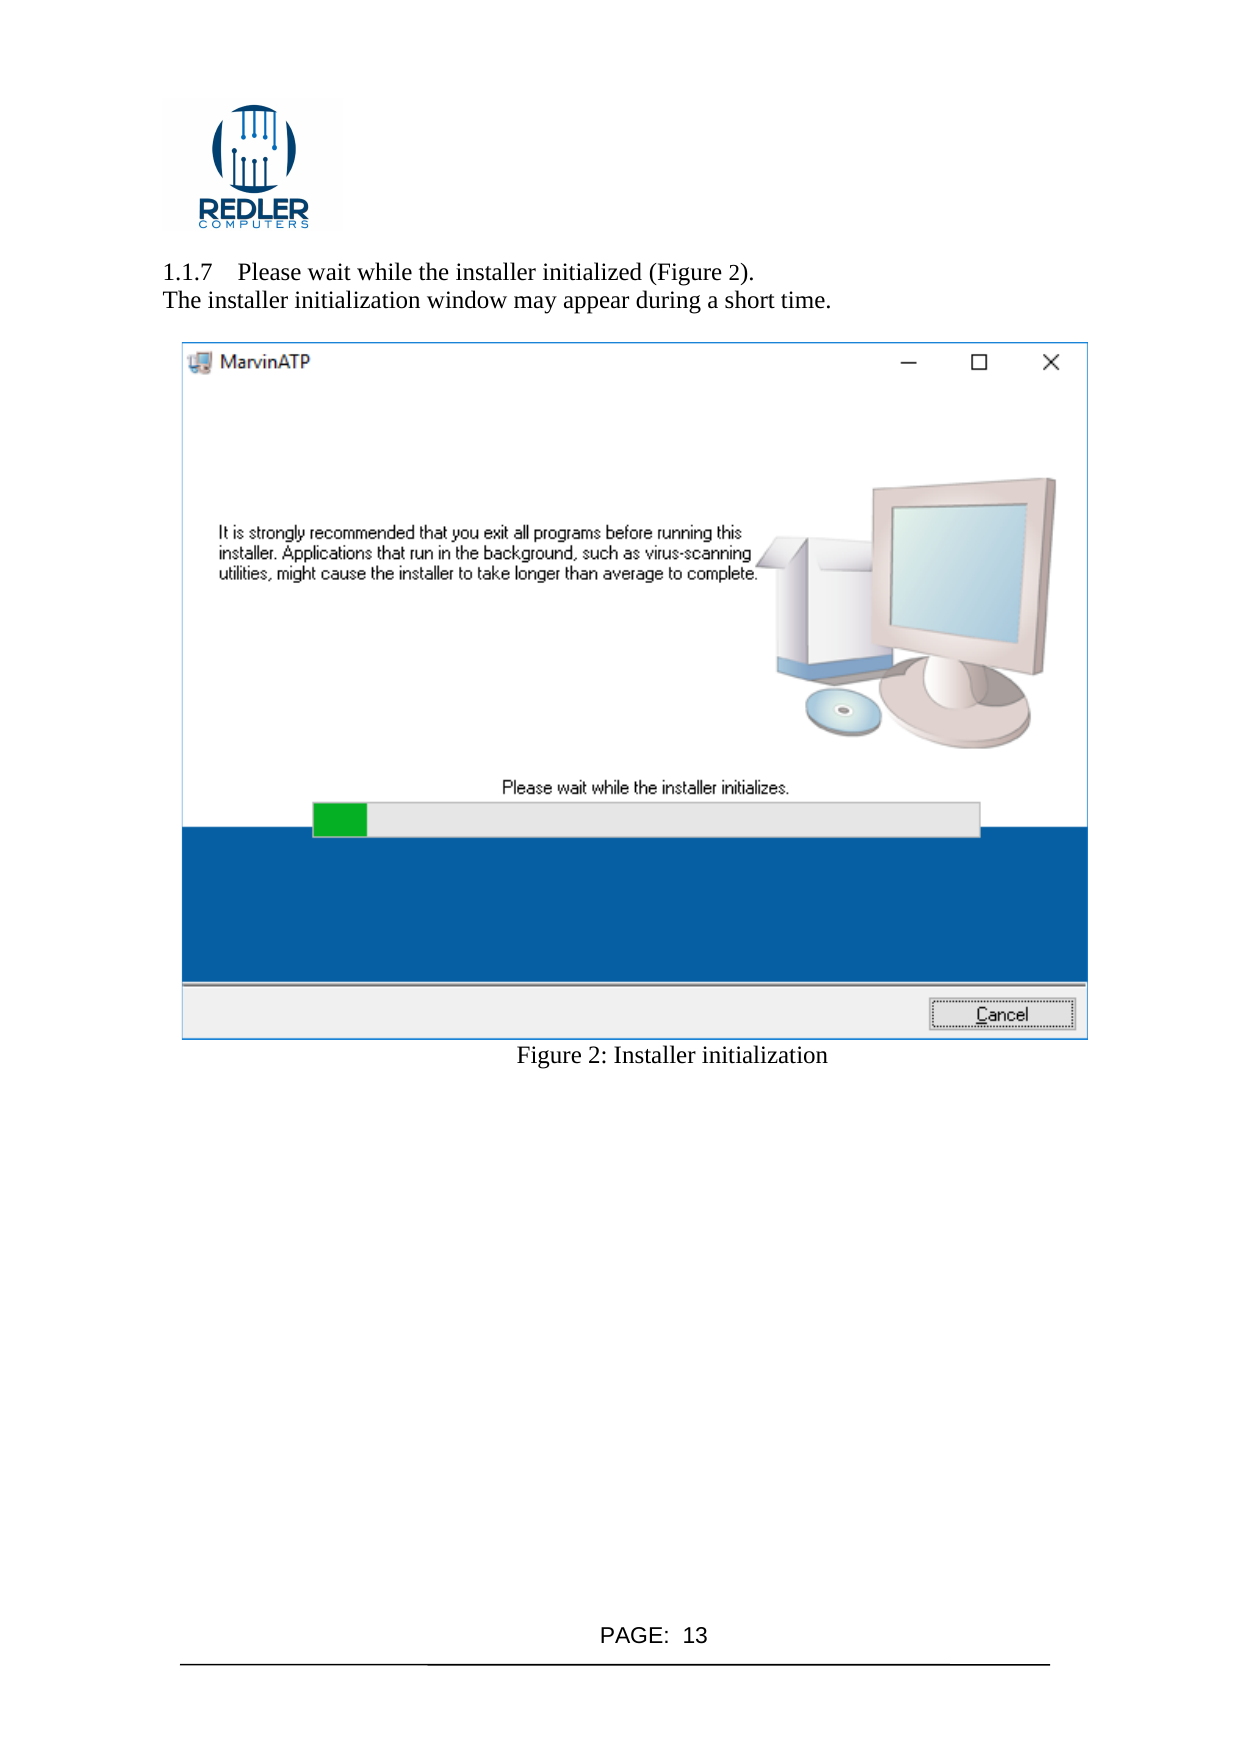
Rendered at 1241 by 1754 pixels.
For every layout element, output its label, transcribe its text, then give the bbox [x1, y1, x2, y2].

picture [181, 342, 1088, 1040]
list Please wait while the installer initialized (Figure 2). [162, 257, 1107, 285]
text The installer initialization window may appear during a short time. [162, 285, 1107, 314]
text Figure 2: Installer initialization [237, 1040, 1107, 1068]
